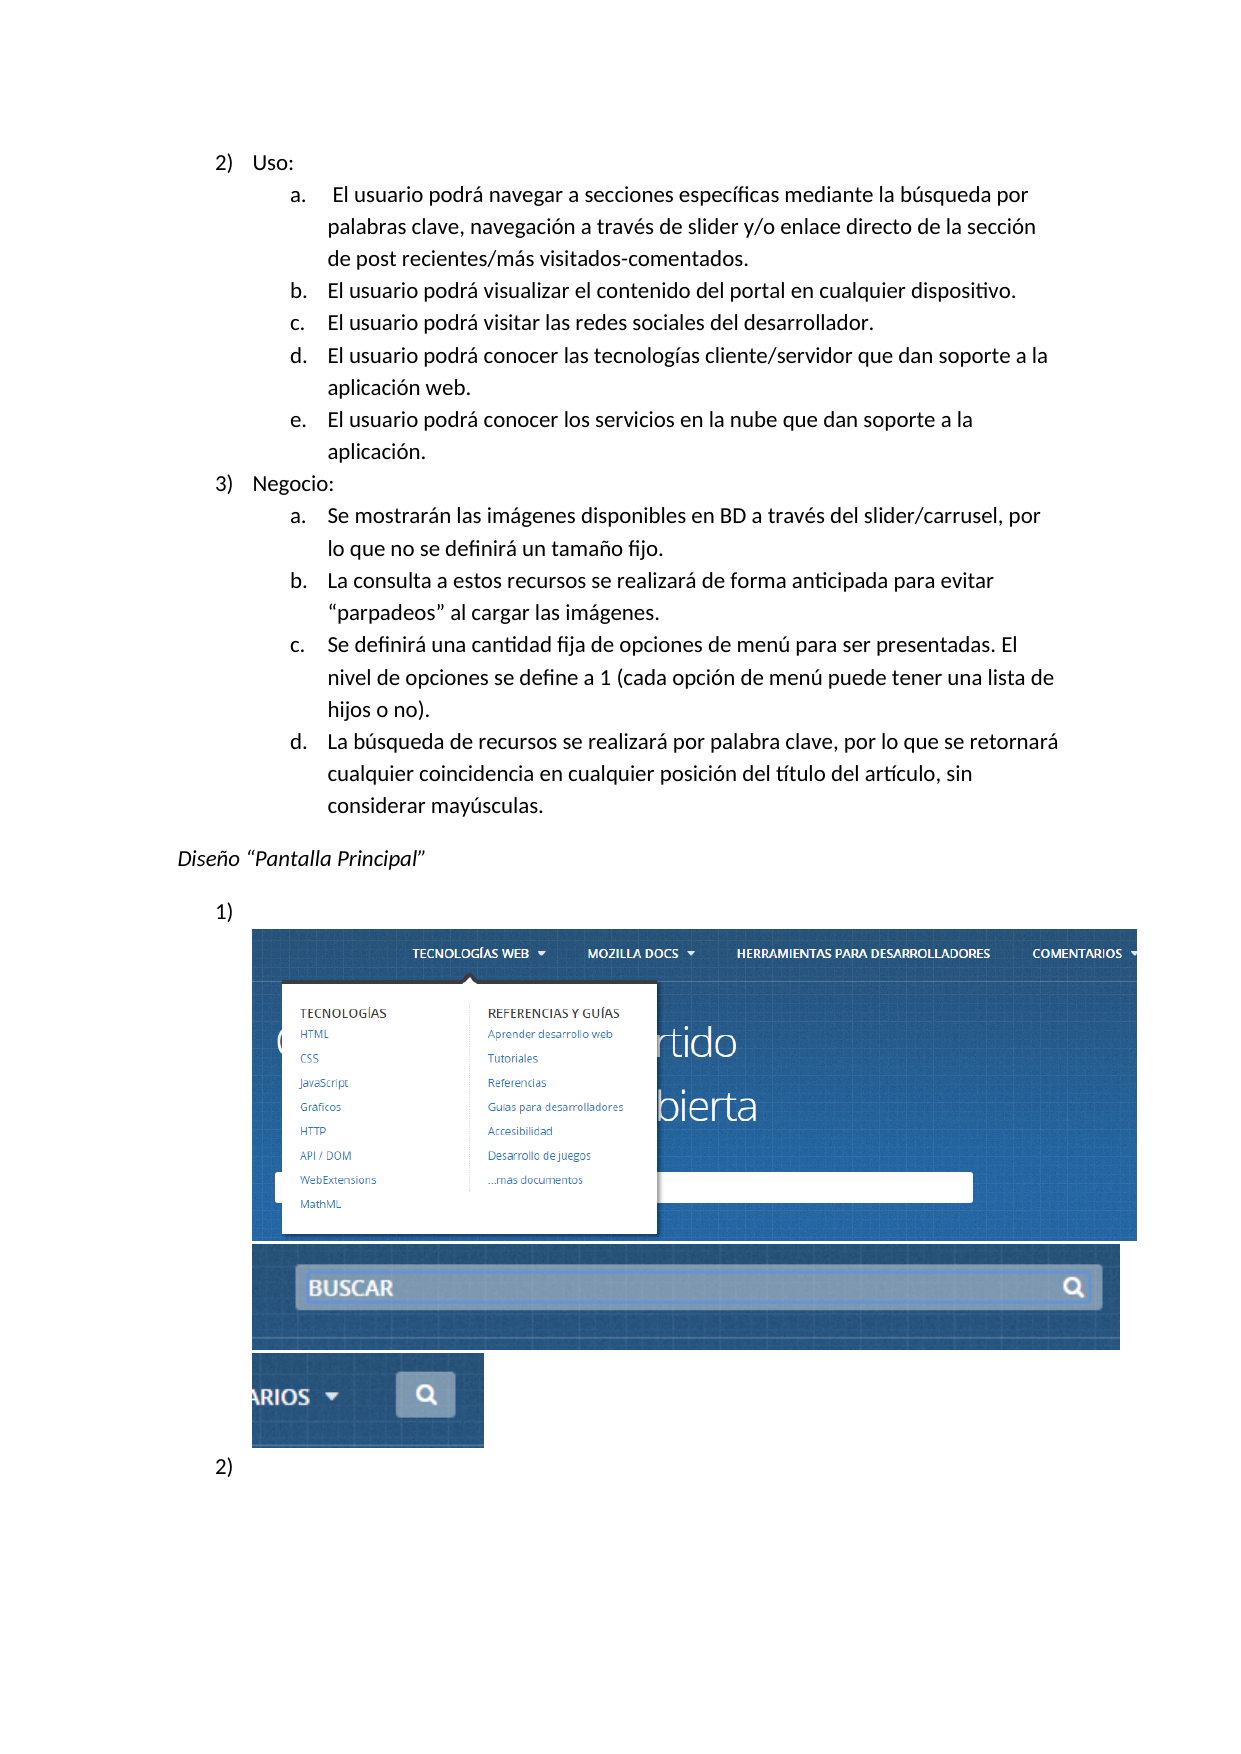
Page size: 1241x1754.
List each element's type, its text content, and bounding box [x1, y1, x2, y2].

list Se definirá una cantidad fija de opciones de menú para ser presentadas. El nivel de opciones se define a 1 (cada opción de menú puede tener una lista de hijos o no). [290, 630, 1063, 723]
list El usuario podrá visitar las redes sociales del desarrollador. [290, 308, 1063, 337]
picture [252, 1353, 484, 1448]
text Diseño “Pantalla Principal” [177, 844, 1063, 872]
list El usuario podrá conocer las tecnologías cliente/servidor que dan soporte a la aplicación web. [290, 341, 1063, 401]
list El usuario podrá conocer los servicios en la nube que dan soporte a la aplicación. [290, 405, 1063, 465]
list Se mostrarán las imágenes disponibles en BD a través del slider/carrusel, por lo que no se definirá un tamaño fijo. [290, 502, 1063, 562]
list El usuario podrá navegar a secciones específicas mediante la búsqueda por palabras clave, navegación a través de slider y/o enlace directo de la sección de post recientes/más visitados-comentados. [290, 180, 1063, 272]
list El usuario podrá visualizar el contenido del portal en cualquier dispositivo. [290, 276, 1063, 304]
list Uso: [215, 148, 1063, 176]
picture [252, 929, 1137, 1241]
list Negocio: [215, 469, 1063, 497]
list La búsqueda de recursos se realizará por palabra clave, por lo que se retornará cualquier coincidencia en cualquier posición del título del artículo, sin considerar mayúsculas. [290, 727, 1063, 819]
list La consulta a estos recursos se realizará de forma anticipada para evitar “parpadeos” al cargar las imágenes. [290, 566, 1063, 626]
picture [252, 1244, 1120, 1350]
